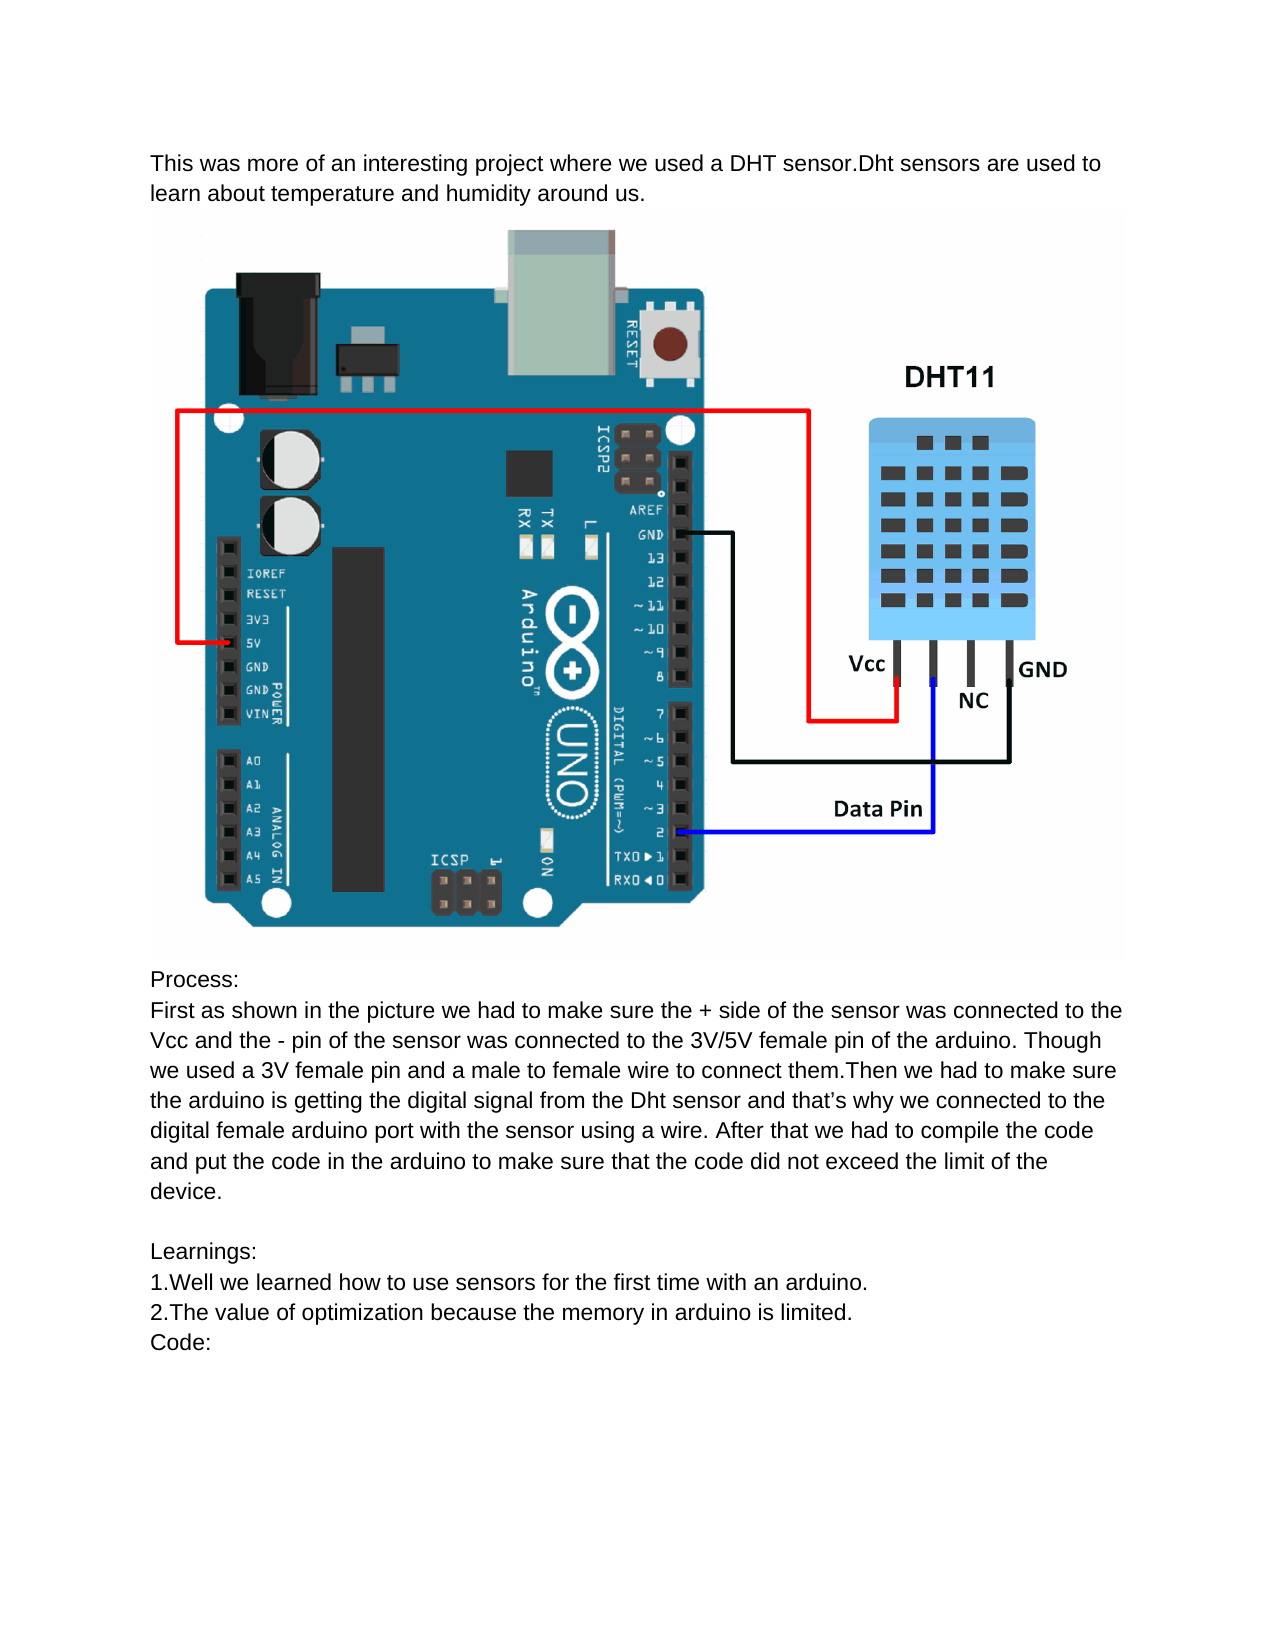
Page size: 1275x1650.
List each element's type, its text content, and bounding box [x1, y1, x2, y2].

text 1.Well we learned how to use sensors for the first time with an arduino. [150, 1268, 1125, 1295]
picture [150, 210, 1125, 963]
text Code: [150, 1329, 1125, 1355]
text First as shown in the picture we had to make sure the + side of the sensor was connected to the Vcc and the - pin of the sensor was connected to the 3V/5V female pin of the arduino. Though we used a 3V female pin and a male to female wire to connect them.Then we had to make sure the arduino is getting the digital signal from the Dht sensor and that’s why we connected to the digital female arduino port with the sensor using a wire. After that we had to compile the code and put the code in the arduino to make sure that the code did not exceed the limit of the device. [150, 997, 1125, 1204]
text This was more of an interesting project where we used a DHT sensor.Dht sensors are used to learn about temperature and humidity around us. [150, 150, 1125, 210]
text Process: [150, 966, 1125, 993]
text Learnings: [150, 1238, 1125, 1264]
text 2.The value of optimization because the memory in arduino is limited. [150, 1299, 1125, 1325]
